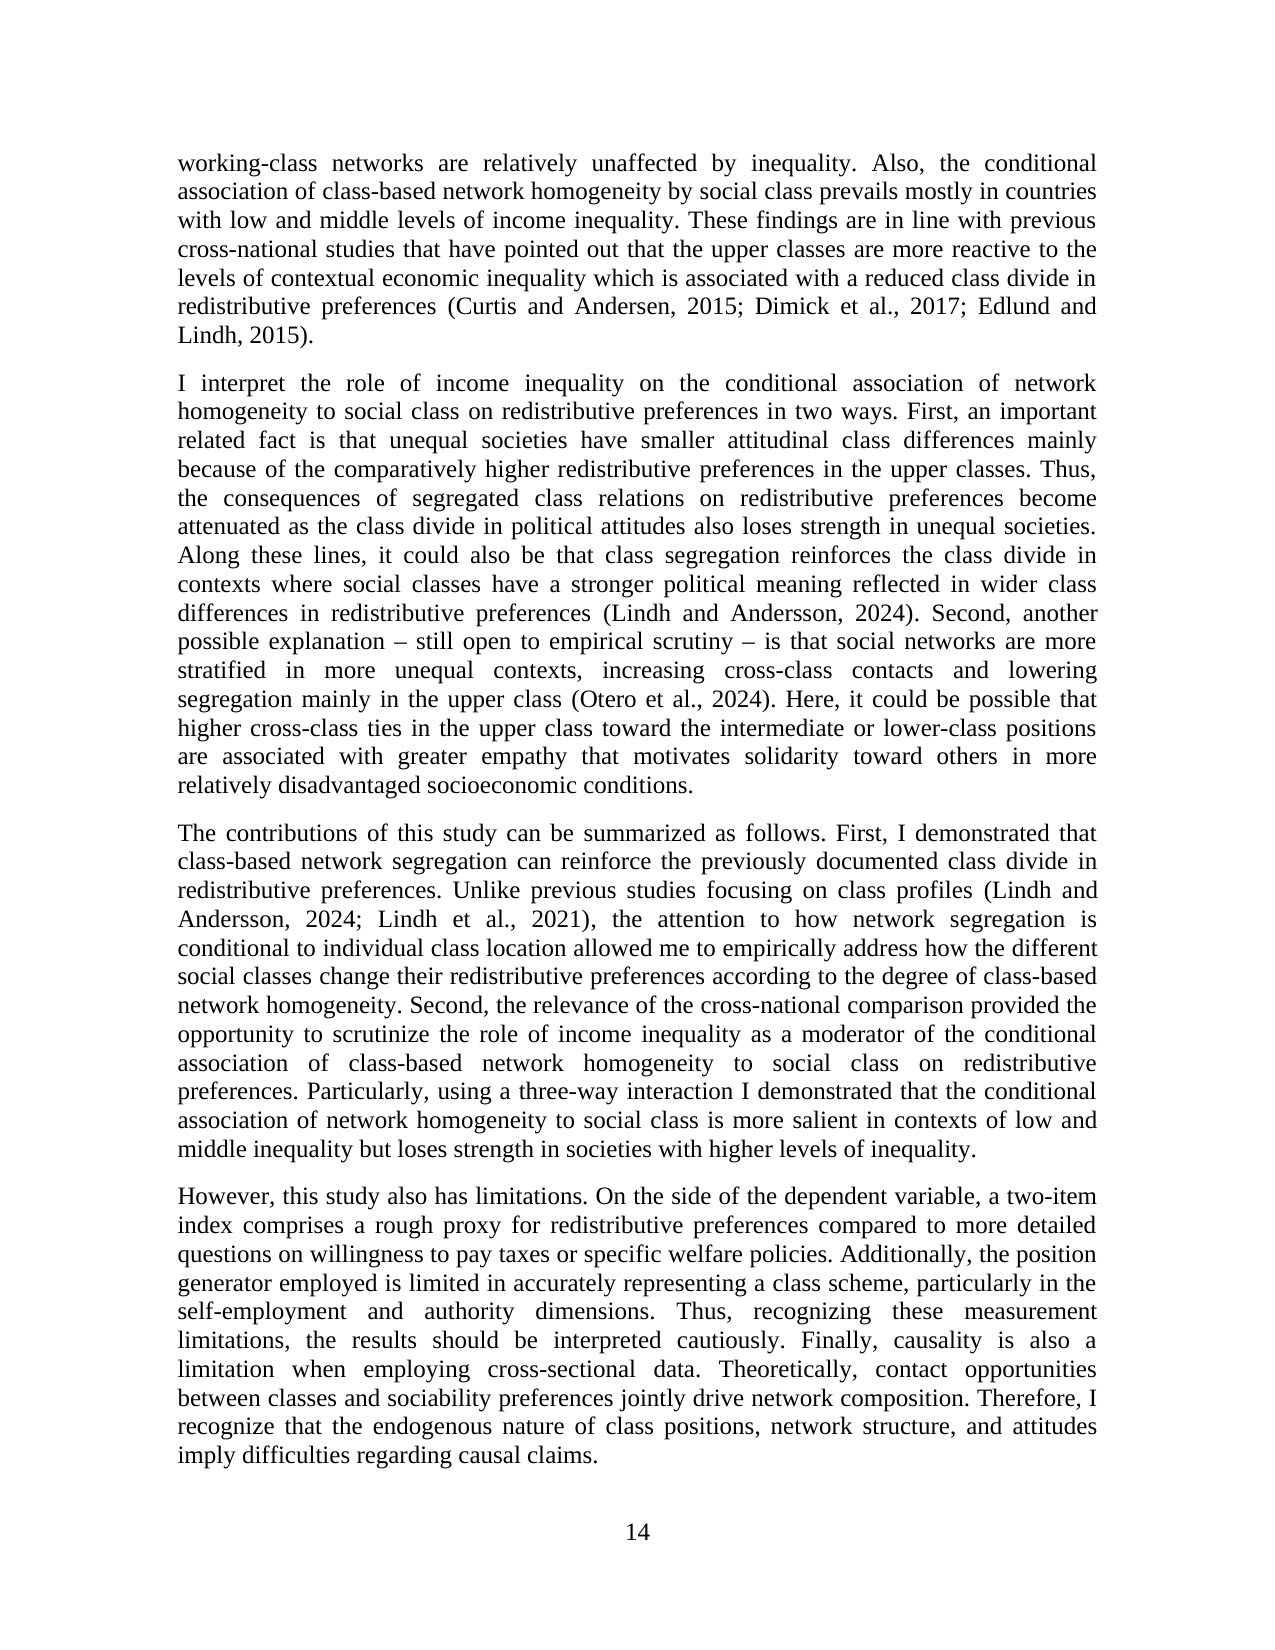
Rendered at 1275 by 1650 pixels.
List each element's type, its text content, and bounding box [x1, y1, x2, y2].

text I interpret the role of income inequality on the conditional association of network homogeneity to social class on redistributive preferences in two ways. First, an important related fact is that unequal societies have smaller attitudinal class differences mainly because of the comparatively higher redistributive preferences in the upper classes. Thus, the consequences of segregated class relations on redistributive preferences become attenuated as the class divide in political attitudes also loses strength in unequal societies. Along these lines, it could also be that class segregation reinforces the class divide in contexts where social classes have a stronger political meaning reflected in wider class differences in redistributive preferences (Lindh and Andersson, 2024). Second, another possible explanation – still open to empirical scrutiny – is that social networks are more stratified in more unequal contexts, increasing cross-class contacts and lowering segregation mainly in the upper class (Otero et al., 2024). Here, it could be possible that higher cross-class ties in the upper class toward the intermediate or lower-class positions are associated with greater empathy that motivates solidarity toward others in more relatively disadvantaged socioeconomic conditions. [177, 368, 1098, 799]
